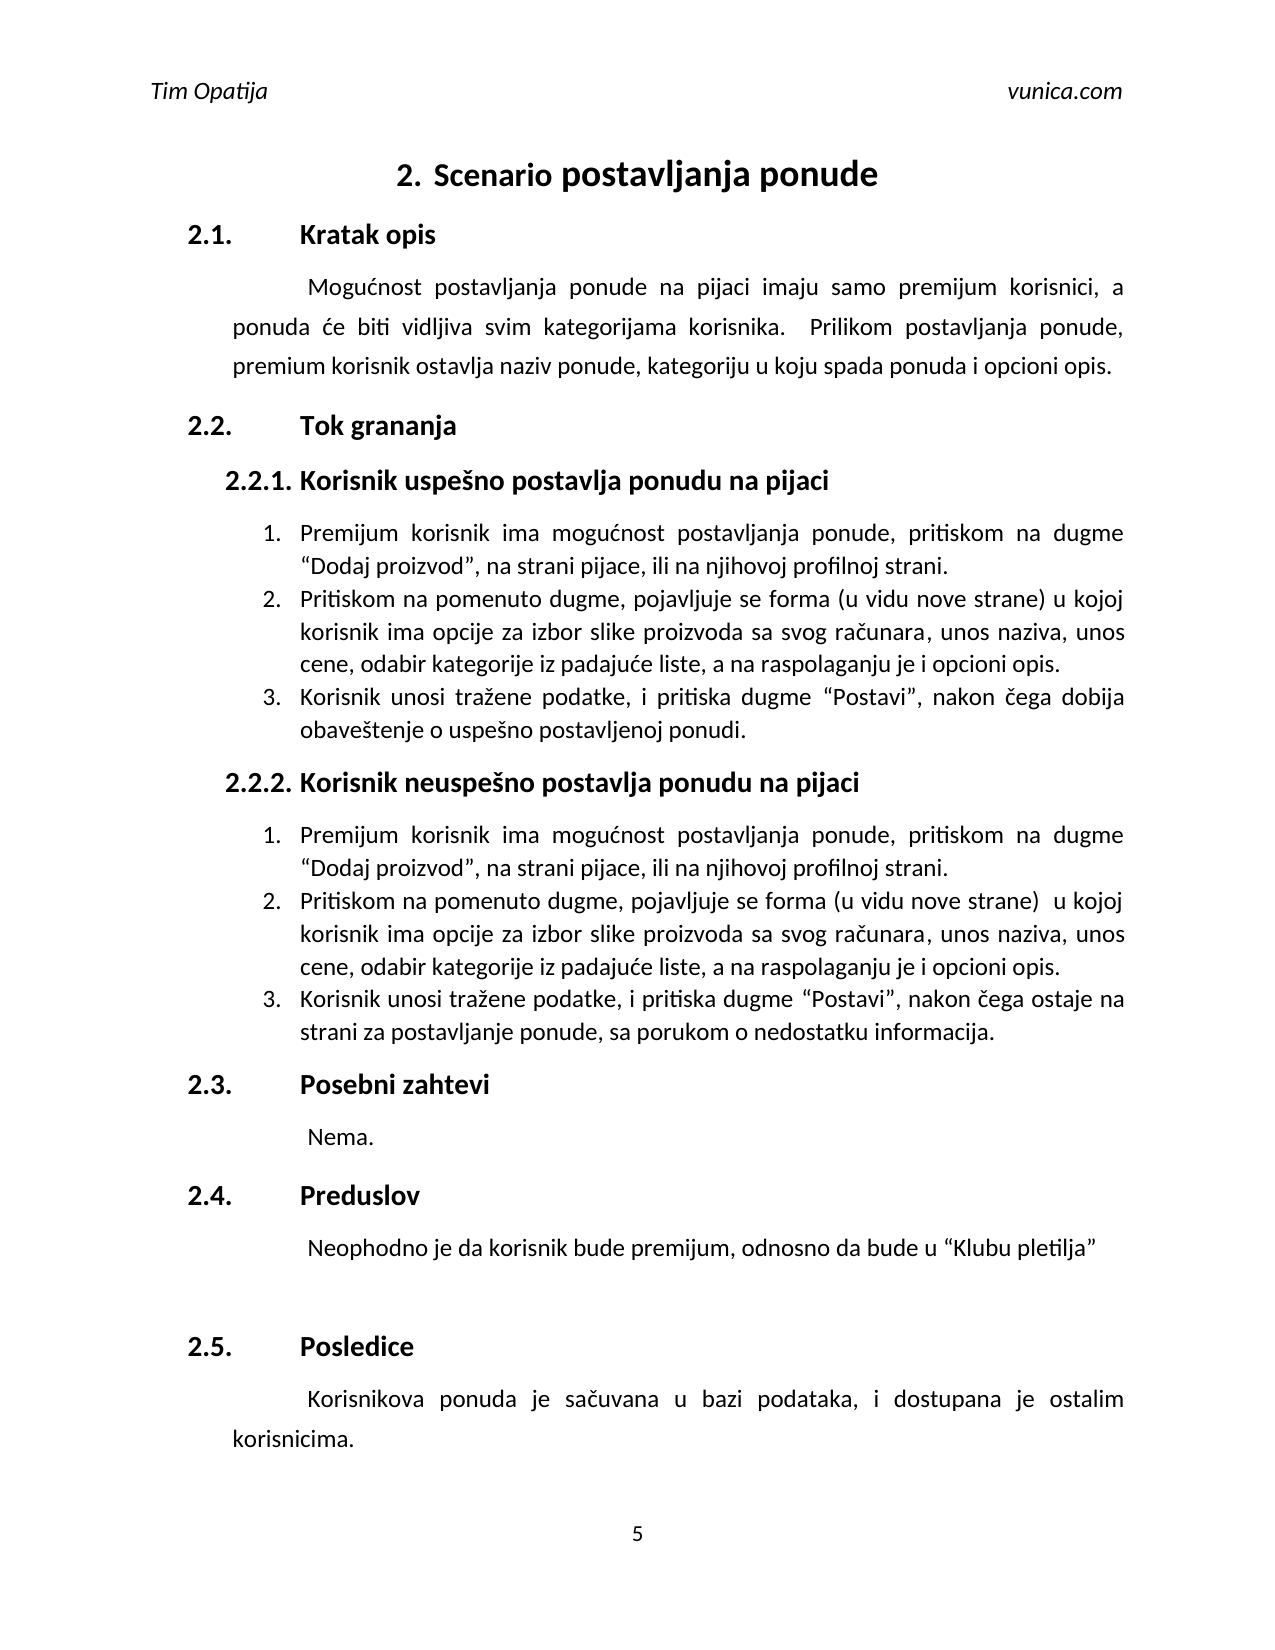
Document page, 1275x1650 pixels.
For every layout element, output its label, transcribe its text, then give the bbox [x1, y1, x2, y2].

text Korisnik neuspešno postavlja ponudu na pijaci [225, 764, 1125, 799]
text Kratak opis [187, 216, 1125, 252]
text Korisnik uspešno postavlja ponudu na pijaci [225, 462, 1125, 497]
text Neophodno je da korisnik bude premijum, odnosno da bude u “Klubu pletilja” [232, 1233, 1125, 1263]
text Posebni zahtevi [187, 1066, 1125, 1102]
text Scenario postavljanja ponude [150, 150, 1125, 196]
list Premijum korisnik ima mogućnost postavljanja ponude, pritiskom na dugme “Dodaj proizvod”, na strani pijace, ili na njihovoj profilnoj strani. [262, 819, 1125, 882]
text Nema. [232, 1121, 1125, 1152]
text Mogućnost postavljanja ponude na pijaci imaju samo premijum korisnici, a ponuda će biti vidljiva svim kategorijama korisnika. Prilikom postavljanja ponude, premium korisnik ostavlja naziv ponude, kategoriju u koju spada ponuda i opcioni opis. [232, 271, 1125, 381]
text Posledice [187, 1328, 1125, 1364]
text Korisnik unosi tražene podatke, i pritiska dugme “Postavi”, nakon čega dobija obaveštenje o uspešno postavljenoj ponudi. [262, 681, 1125, 745]
text Korisnikova ponuda je sačuvana u bazi podataka, i dostupana je ostalim korisnicima. [232, 1383, 1125, 1454]
text Premijum korisnik ima mogućnost postavljanja ponude, pritiskom na dugme “Dodaj proizvod”, na strani pijace, ili na njihovoj profilnoj strani. [262, 517, 1125, 580]
text Preduslov [187, 1177, 1125, 1213]
text Korisnik unosi tražene podatke, i pritiska dugme “Postavi”, nakon čega ostaje na strani za postavljanje ponude, sa porukom o nedostatku informacija. [262, 984, 1125, 1047]
text Pritiskom na pomenuto dugme, pojavljuje se forma (u vidu nove strane) u kojoj korisnik ima opcije za izbor slike proizvoda sa svog računara, unos naziva, unos cene, odabir kategorije iz padajuće liste, a na raspolaganju je i opcioni opis. [262, 885, 1125, 981]
text Tok grananja [187, 407, 1125, 442]
text Pritiskom na pomenuto dugme, pojavljuje se forma (u vidu nove strane) u kojoj korisnik ima opcije za izbor slike proizvoda sa svog računara, unos naziva, unos cene, odabir kategorije iz padajuće liste, a na raspolaganju je i opcioni opis. [262, 583, 1125, 679]
